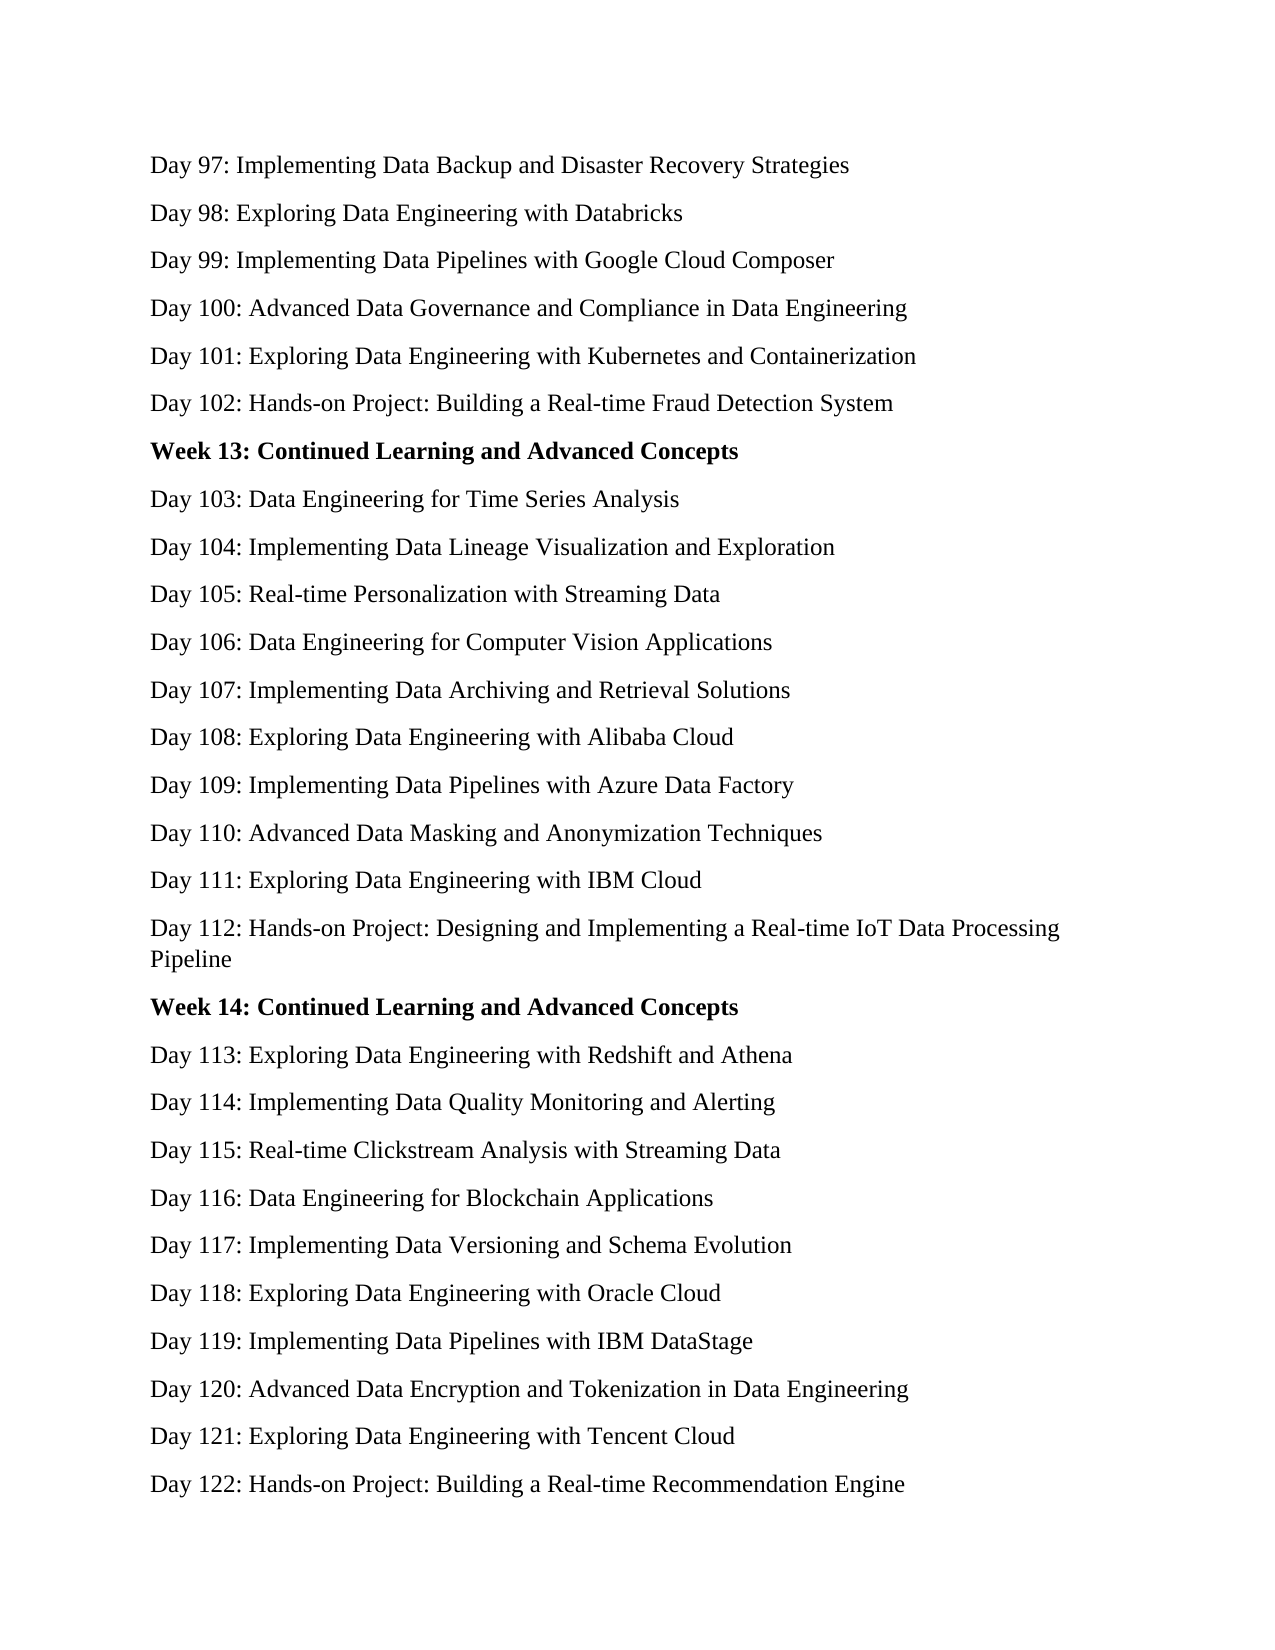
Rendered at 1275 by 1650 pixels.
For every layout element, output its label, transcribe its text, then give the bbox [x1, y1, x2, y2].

text Day 114: Implementing Data Quality Monitoring and Alerting [150, 1087, 1125, 1116]
text Day 112: Hands-on Project: Designing and Implementing a Real-time IoT Data Processing Pipeline [150, 913, 1125, 973]
text Day 118: Exploring Data Engineering with Oracle Cloud [150, 1278, 1125, 1307]
text Day 121: Exploring Data Engineering with Tencent Cloud [150, 1421, 1125, 1450]
text Day 111: Exploring Data Engineering with IBM Cloud [150, 866, 1125, 894]
text Day 119: Implementing Data Pipelines with IBM DataStage [150, 1326, 1125, 1355]
text Day 102: Hands-on Project: Building a Real-time Fraud Detection System [150, 388, 1125, 417]
text Day 113: Exploring Data Engineering with Redshift and Athena [150, 1040, 1125, 1068]
text Day 101: Exploring Data Engineering with Kubernetes and Containerization [150, 341, 1125, 369]
text Day 120: Advanced Data Encryption and Tokenization in Data Engineering [150, 1374, 1125, 1402]
text Day 105: Real-time Personalization with Streaming Data [150, 579, 1125, 608]
text Day 97: Implementing Data Backup and Disaster Recovery Strategies [150, 150, 1125, 179]
text Day 117: Implementing Data Versioning and Schema Evolution [150, 1231, 1125, 1259]
text Day 107: Implementing Data Archiving and Retrieval Solutions [150, 675, 1125, 703]
text Day 106: Data Engineering for Computer Vision Applications [150, 627, 1125, 656]
text Week 14: Continued Learning and Advanced Concepts [150, 992, 1125, 1021]
text Day 103: Data Engineering for Time Series Analysis [150, 484, 1125, 513]
text Day 104: Implementing Data Lineage Visualization and Exploration [150, 532, 1125, 560]
text Day 108: Exploring Data Engineering with Alibaba Cloud [150, 722, 1125, 751]
text Day 98: Exploring Data Engineering with Databricks [150, 198, 1125, 226]
text Day 116: Data Engineering for Blockchain Applications [150, 1183, 1125, 1212]
text Day 115: Real-time Clickstream Analysis with Streaming Data [150, 1135, 1125, 1164]
text Day 110: Advanced Data Masking and Anonymization Techniques [150, 818, 1125, 847]
text Day 99: Implementing Data Pipelines with Google Cloud Composer [150, 245, 1125, 274]
text Day 109: Implementing Data Pipelines with Azure Data Factory [150, 770, 1125, 799]
text Week 13: Continued Learning and Advanced Concepts [150, 436, 1125, 465]
text Day 122: Hands-on Project: Building a Real-time Recommendation Engine [150, 1469, 1125, 1498]
text Day 100: Advanced Data Governance and Compliance in Data Engineering [150, 293, 1125, 322]
